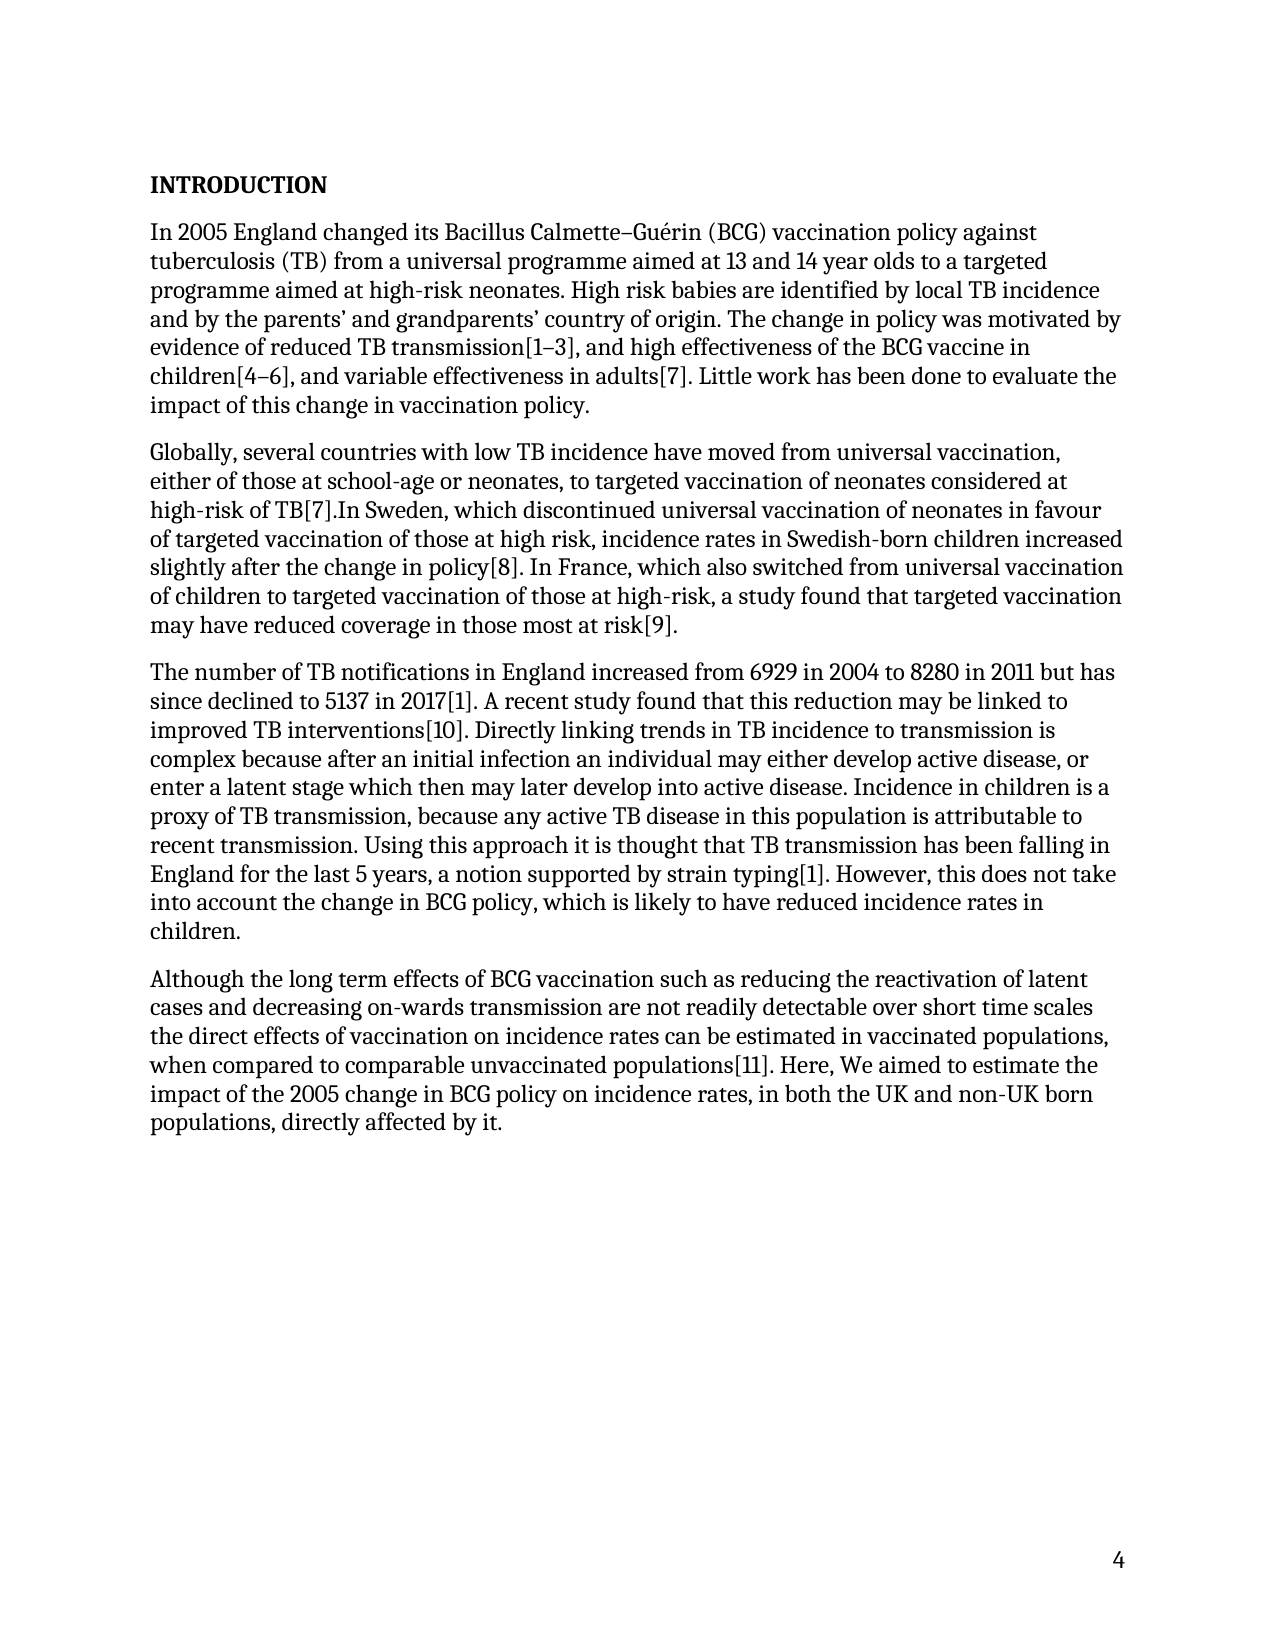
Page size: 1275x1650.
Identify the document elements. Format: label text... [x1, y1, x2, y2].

text Although the long term effects of BCG vaccination such as reducing the reactivation of latent cases and decreasing on-wards transmission are not readily detectable over short time scales the direct effects of vaccination on incidence rates can be estimated in vaccinated populations, when compared to comparable unvaccinated populations[11]. Here, We aimed to estimate the impact of the 2005 change in BCG policy on incidence rates, in both the UK and non-UK born populations, directly affected by it. [150, 964, 1125, 1137]
text Globally, several countries with low TB incidence have moved from universal vaccination, either of those at school-age or neonates, to targeted vaccination of neonates considered at high-risk of TB[7].In Sweden, which discontinued universal vaccination of neonates in favour of targeted vaccination of those at high risk, incidence rates in Swedish-born children increased slightly after the change in policy[8]. In France, which also switched from universal vaccination of children to targeted vaccination of those at high-risk, a study found that targeted vaccination may have reduced coverage in those most at risk[9]. [150, 438, 1125, 639]
text The number of TB notifications in England increased from 6929 in 2004 to 8280 in 2011 but has since declined to 5137 in 2017[1]. A recent study found that this reduction may be linked to improved TB interventions[10]. Directly linking trends in TB incidence to transmission is complex because after an initial infection an individual may either develop active disease, or enter a latent stage which then may later develop into active disease. Incidence in children is a proxy of TB transmission, because any active TB disease in this population is attributable to recent transmission. Using this approach it is thought that TB transmission has been falling in England for the last 5 years, a notion supported by strain typing[1]. However, this does not take into account the change in BCG policy, which is likely to have reduced incidence rates in children. [150, 658, 1125, 946]
text In 2005 England changed its Bacillus Calmette–Guérin (BCG) vaccination policy against tuberculosis (TB) from a universal programme aimed at 13 and 14 year olds to a targeted programme aimed at high-risk neonates. High risk babies are identified by local TB incidence and by the parents’ and grandparents’ country of origin. The change in policy was motivated by evidence of reduced TB transmission[1–3], and high effectiveness of the BCG vaccine in children[4–6], and variable effectiveness in adults[7]. Little work has been done to evaluate the impact of this change in vaccination policy. [150, 218, 1125, 419]
text INTRODUCTION [150, 171, 1125, 199]
